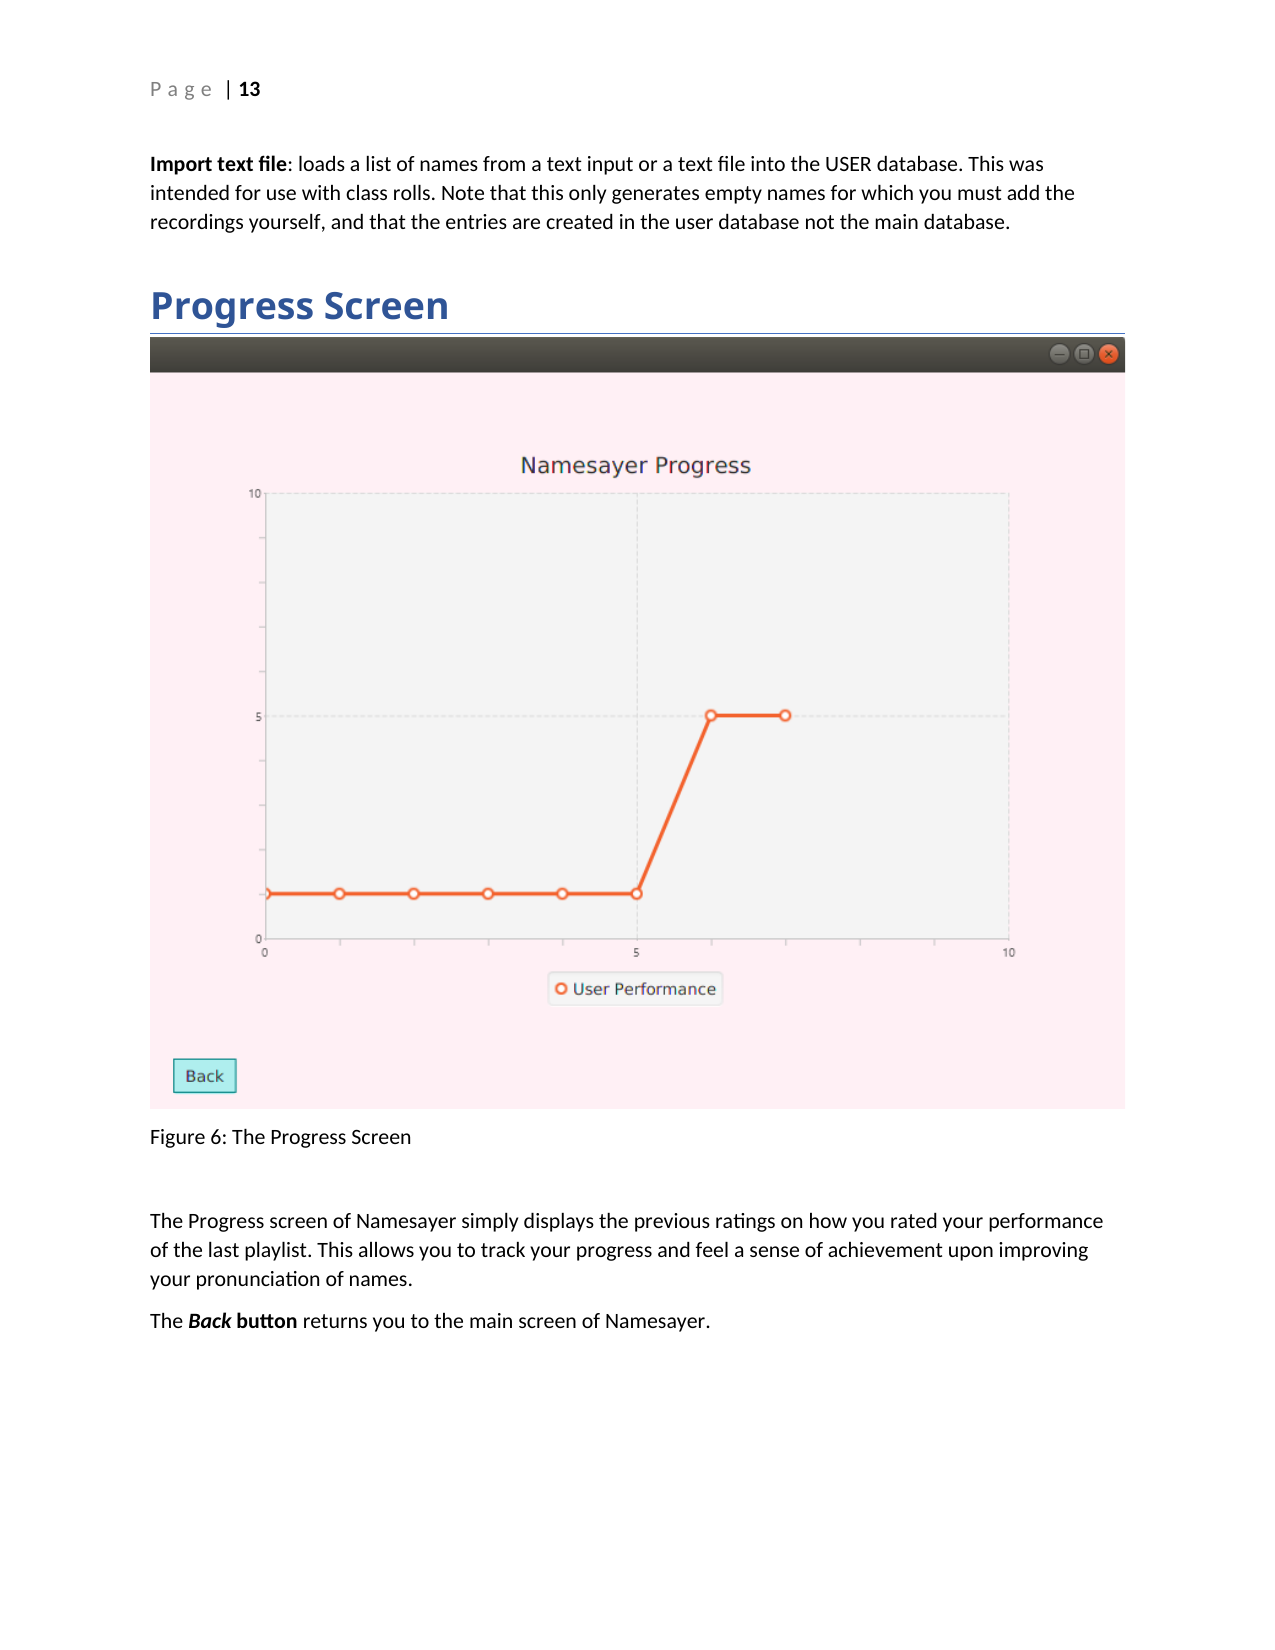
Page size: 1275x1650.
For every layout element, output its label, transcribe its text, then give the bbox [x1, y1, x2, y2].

text Figure 6: The Progress Screen [150, 1123, 1125, 1150]
picture [150, 337, 1125, 1109]
text The Progress screen of Namesayer simply displays the previous ratings on how you rated your performance of the last playlist. This allows you to track your progress and feel a sense of achievement upon improving your pronunciation of names. [150, 1207, 1125, 1292]
text Import text file: loads a list of names from a text input or a text file into the USER database. This was intended for use with class rolls. Note that this only generates empty names for which you must add the recordings yourself, and that the entries are created in the user database not the main database. [150, 150, 1125, 235]
text The Back button returns you to the main screen of Namesayer. [150, 1307, 1125, 1334]
subtitle Progress Screen [150, 279, 1125, 333]
